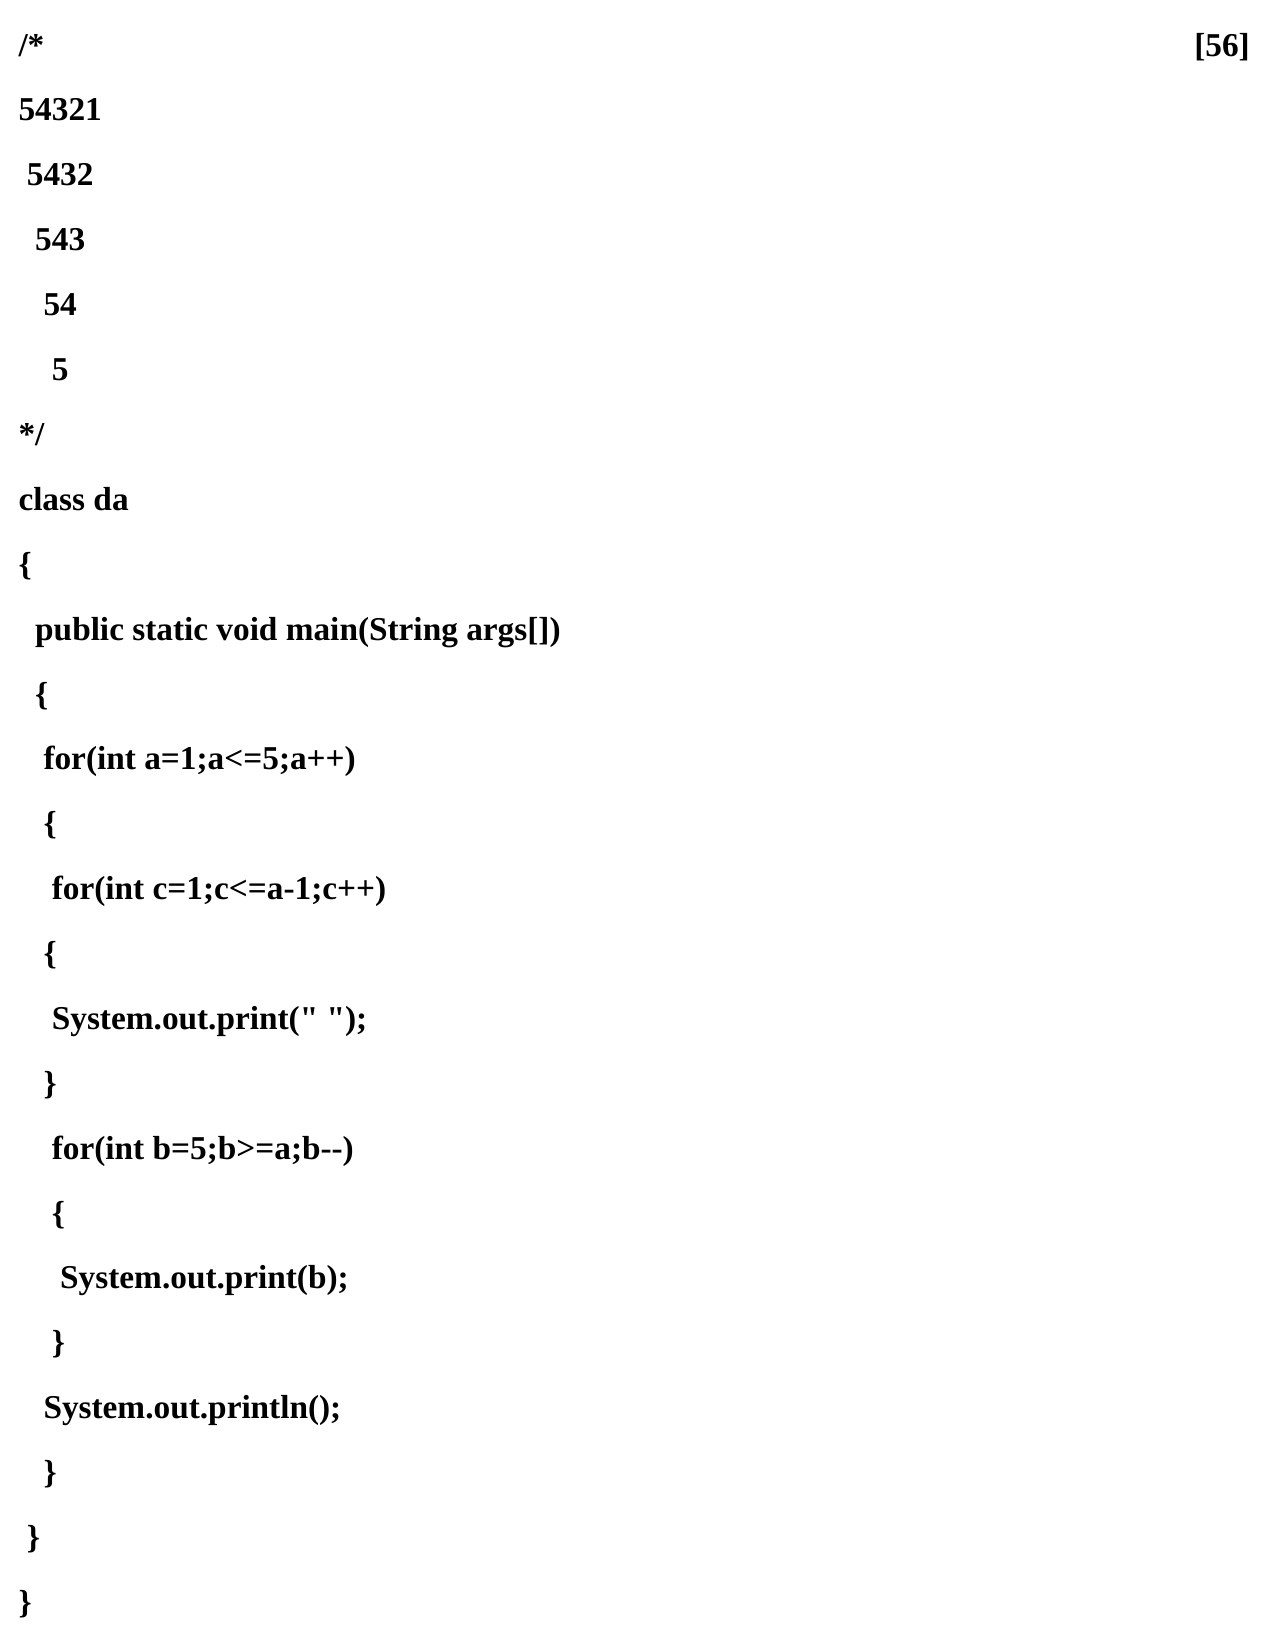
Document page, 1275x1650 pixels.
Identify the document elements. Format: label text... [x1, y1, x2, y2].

text for(int a=1;a<=5;a++) [18, 739, 1257, 777]
text { [18, 1193, 1257, 1231]
text System.out.print(b); [18, 1258, 1257, 1296]
text for(int b=5;b>=a;b--) [18, 1128, 1257, 1166]
text { [18, 544, 1257, 582]
text } [18, 1063, 1257, 1101]
text } [18, 1452, 1257, 1491]
text System.out.println(); [18, 1388, 1257, 1426]
text { [18, 933, 1257, 972]
text class da [18, 479, 1257, 517]
text */ [18, 414, 1257, 452]
text public static void main(String args[]) [18, 609, 1257, 647]
text { [18, 674, 1257, 712]
text { [18, 803, 1257, 842]
text } [18, 1517, 1257, 1556]
text } [18, 1582, 1257, 1621]
text /* [56] [18, 25, 1257, 63]
text 54321 [18, 90, 1257, 128]
text System.out.print(" "); [18, 998, 1257, 1037]
text for(int c=1;c<=a-1;c++) [18, 868, 1257, 907]
text 54 [18, 284, 1257, 323]
text 5 [18, 349, 1257, 388]
text 5432 [18, 154, 1257, 193]
text 543 [18, 219, 1257, 258]
text } [18, 1323, 1257, 1361]
